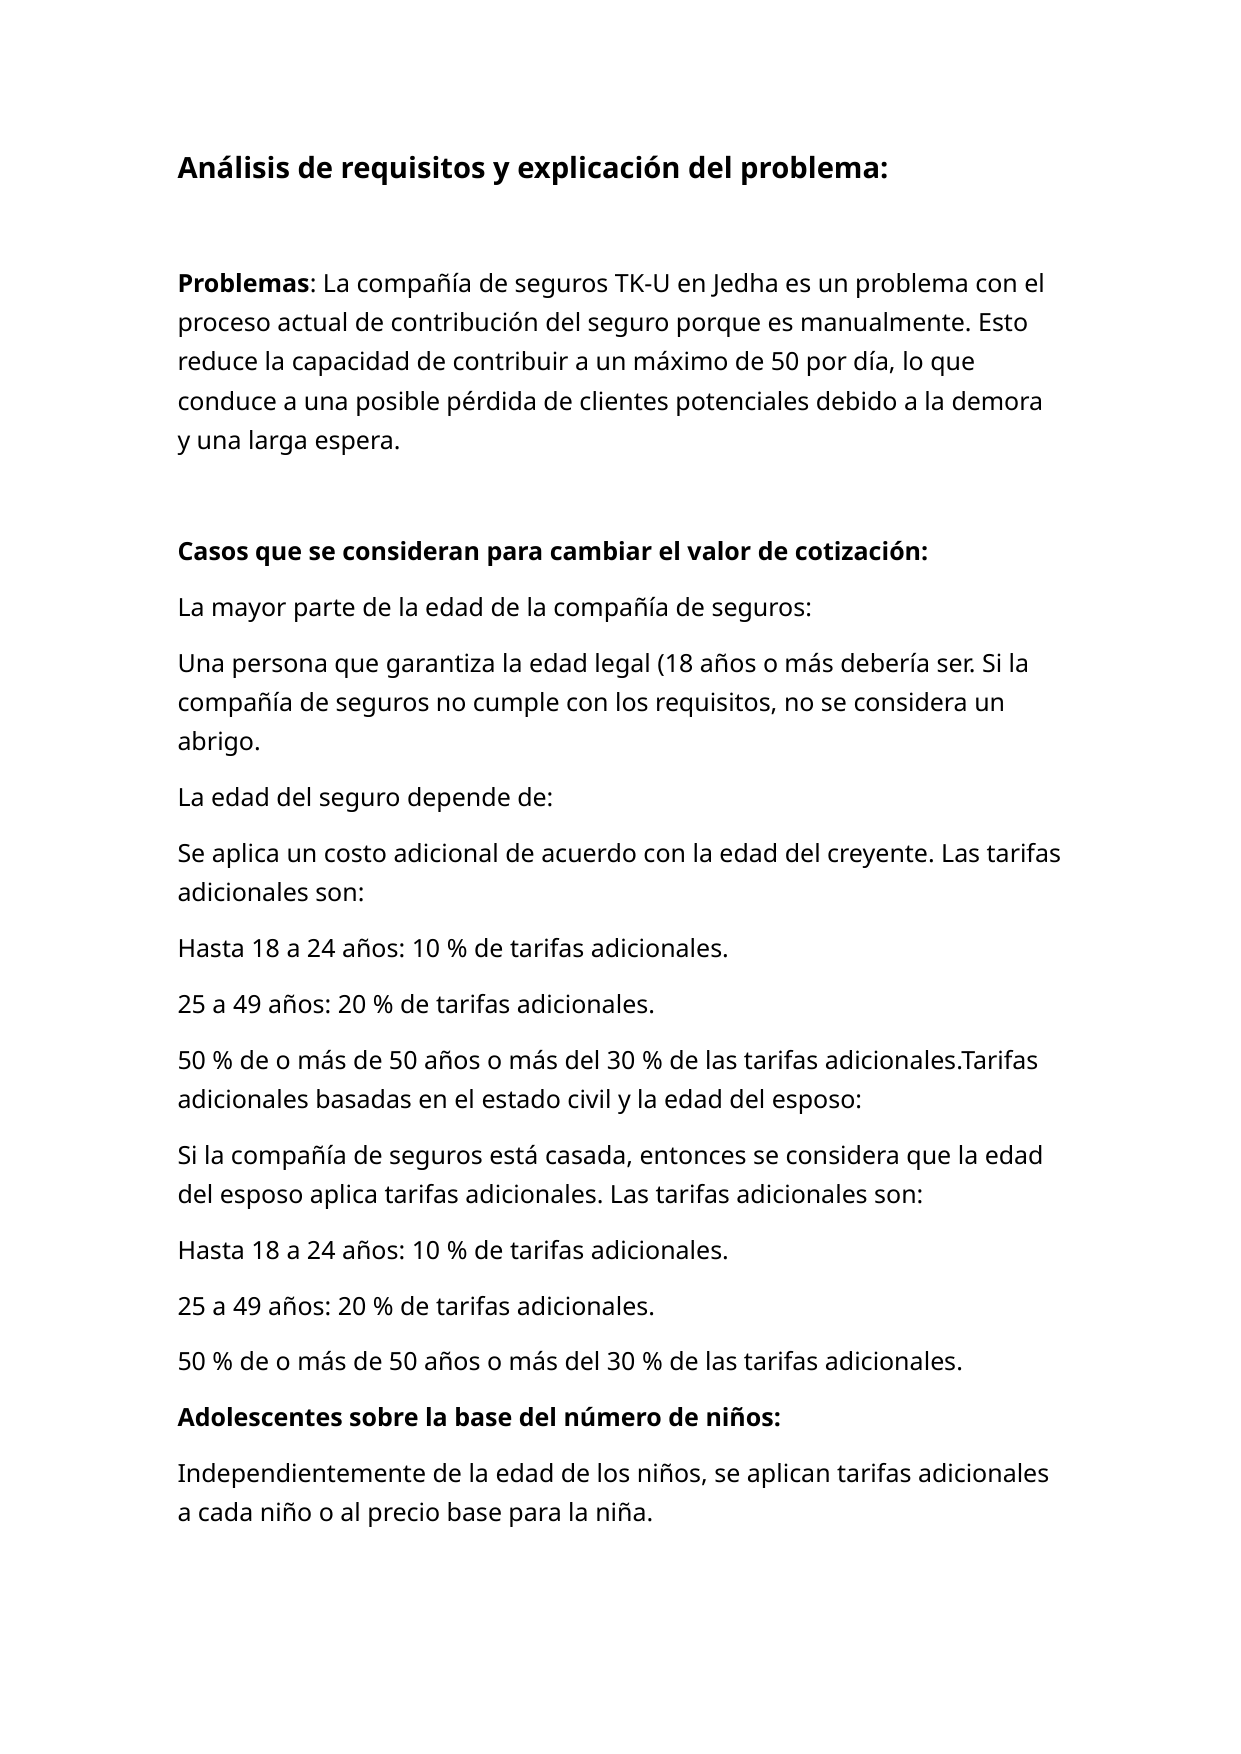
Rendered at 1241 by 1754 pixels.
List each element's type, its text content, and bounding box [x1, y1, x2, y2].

text Casos que se consideran para cambiar el valor de cotización: [177, 534, 1063, 568]
text Se aplica un costo adicional de acuerdo con la edad del creyente. Las tarifas adicionales son: [177, 836, 1063, 909]
text 25 a 49 años: 20 % de tarifas adicionales. [177, 1288, 1063, 1322]
text Análisis de requisitos y explicación del problema: [177, 148, 1063, 187]
text Adolescentes sobre la base del número de niños: [177, 1400, 1063, 1434]
text Hasta 18 a 24 años: 10 % de tarifas adicionales. [177, 1232, 1063, 1266]
text Una persona que garantiza la edad legal (18 años o más debería ser. Si la compañía de seguros no cumple con los requisitos, no se considera un abrigo. [177, 646, 1063, 758]
text Independientemente de la edad de los niños, se aplican tarifas adicionales a cada niño o al precio base para la niña. [177, 1456, 1063, 1529]
text Si la compañía de seguros está casada, entonces se considera que la edad del esposo aplica tarifas adicionales. Las tarifas adicionales son: [177, 1137, 1063, 1211]
text Problemas: La compañía de seguros TK-U en Jedha es un problema con el proceso actual de contribución del seguro porque es manualmente. Esto reduce la capacidad de contribuir a un máximo de 50 por día, lo que conduce a una posible pérdida de clientes potenciales debido a la demora y una larga espera. [177, 266, 1063, 456]
text La edad del seguro depende de: [177, 780, 1063, 814]
text Hasta 18 a 24 años: 10 % de tarifas adicionales. [177, 931, 1063, 965]
text 50 % de o más de 50 años o más del 30 % de las tarifas adicionales. [177, 1344, 1063, 1378]
text La mayor parte de la edad de la compañía de seguros: [177, 590, 1063, 624]
text 50 % de o más de 50 años o más del 30 % de las tarifas adicionales.Tarifas adicionales basadas en el estado civil y la edad del esposo: [177, 1042, 1063, 1116]
text 25 a 49 años: 20 % de tarifas adicionales. [177, 987, 1063, 1021]
